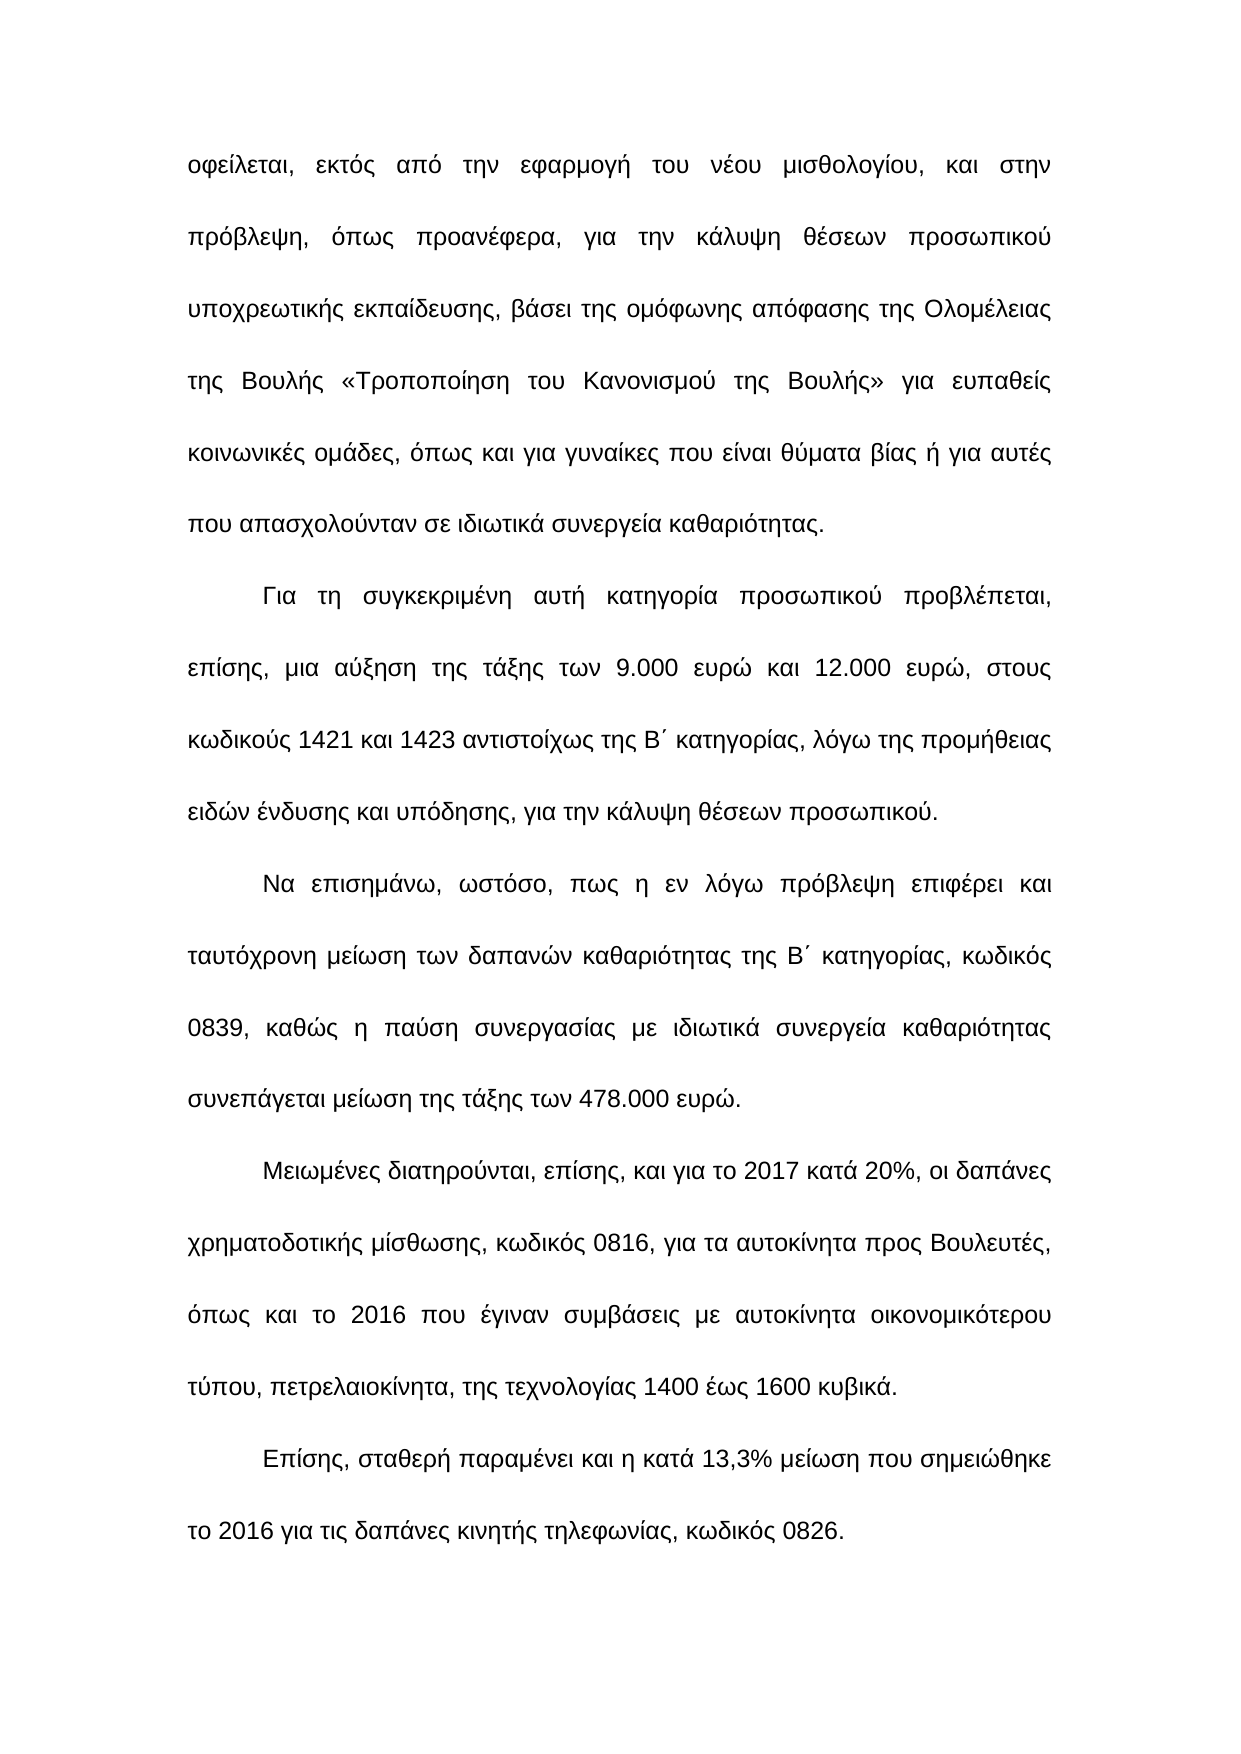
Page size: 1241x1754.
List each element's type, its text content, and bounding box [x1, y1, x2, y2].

text Επίσης, σταθερή παραμένει και η κατά 13,3% μείωση που σημειώθηκε το 2016 για τις δαπάνες κινητής τηλεφωνίας, κωδικός 0826. [187, 1444, 1053, 1544]
text Για τη συγκεκριμένη αυτή κατηγορία προσωπικού προβλέπεται, επίσης, μια αύξηση της τάξης των 9.000 ευρώ και 12.000 ευρώ, στους κωδικούς 1421 και 1423 αντιστοίχως της Β΄ κατηγορίας, λόγω της προμήθειας ειδών ένδυσης και υπόδησης, για την κάλυψη θέσεων προσωπικού. [187, 581, 1053, 826]
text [187, 150, 1053, 538]
text Να επισημάνω, ωστόσο, πως η εν λόγω πρόβλεψη επιφέρει και ταυτόχρονη μείωση των δαπανών καθαριότητας της Β΄ κατηγορίας, κωδικός 0839, καθώς η παύση συνεργασίας με ιδιωτικά συνεργεία καθαριότητας συνεπάγεται μείωση της τάξης των 478.000 ευρώ. [187, 869, 1053, 1113]
text Μειωμένες διατηρούνται, επίσης, και για το 2017 κατά 20%, οι δαπάνες χρηματοδοτικής μίσθωσης, κωδικός 0816, για τα αυτοκίνητα προς Βουλευτές, όπως και το 2016 που έγιναν συμβάσεις με αυτοκίνητα οικονομικότερου τύπου, πετρελαιοκίνητα, της τεχνολογίας 1400 έως 1600 κυβικά. [187, 1156, 1053, 1401]
